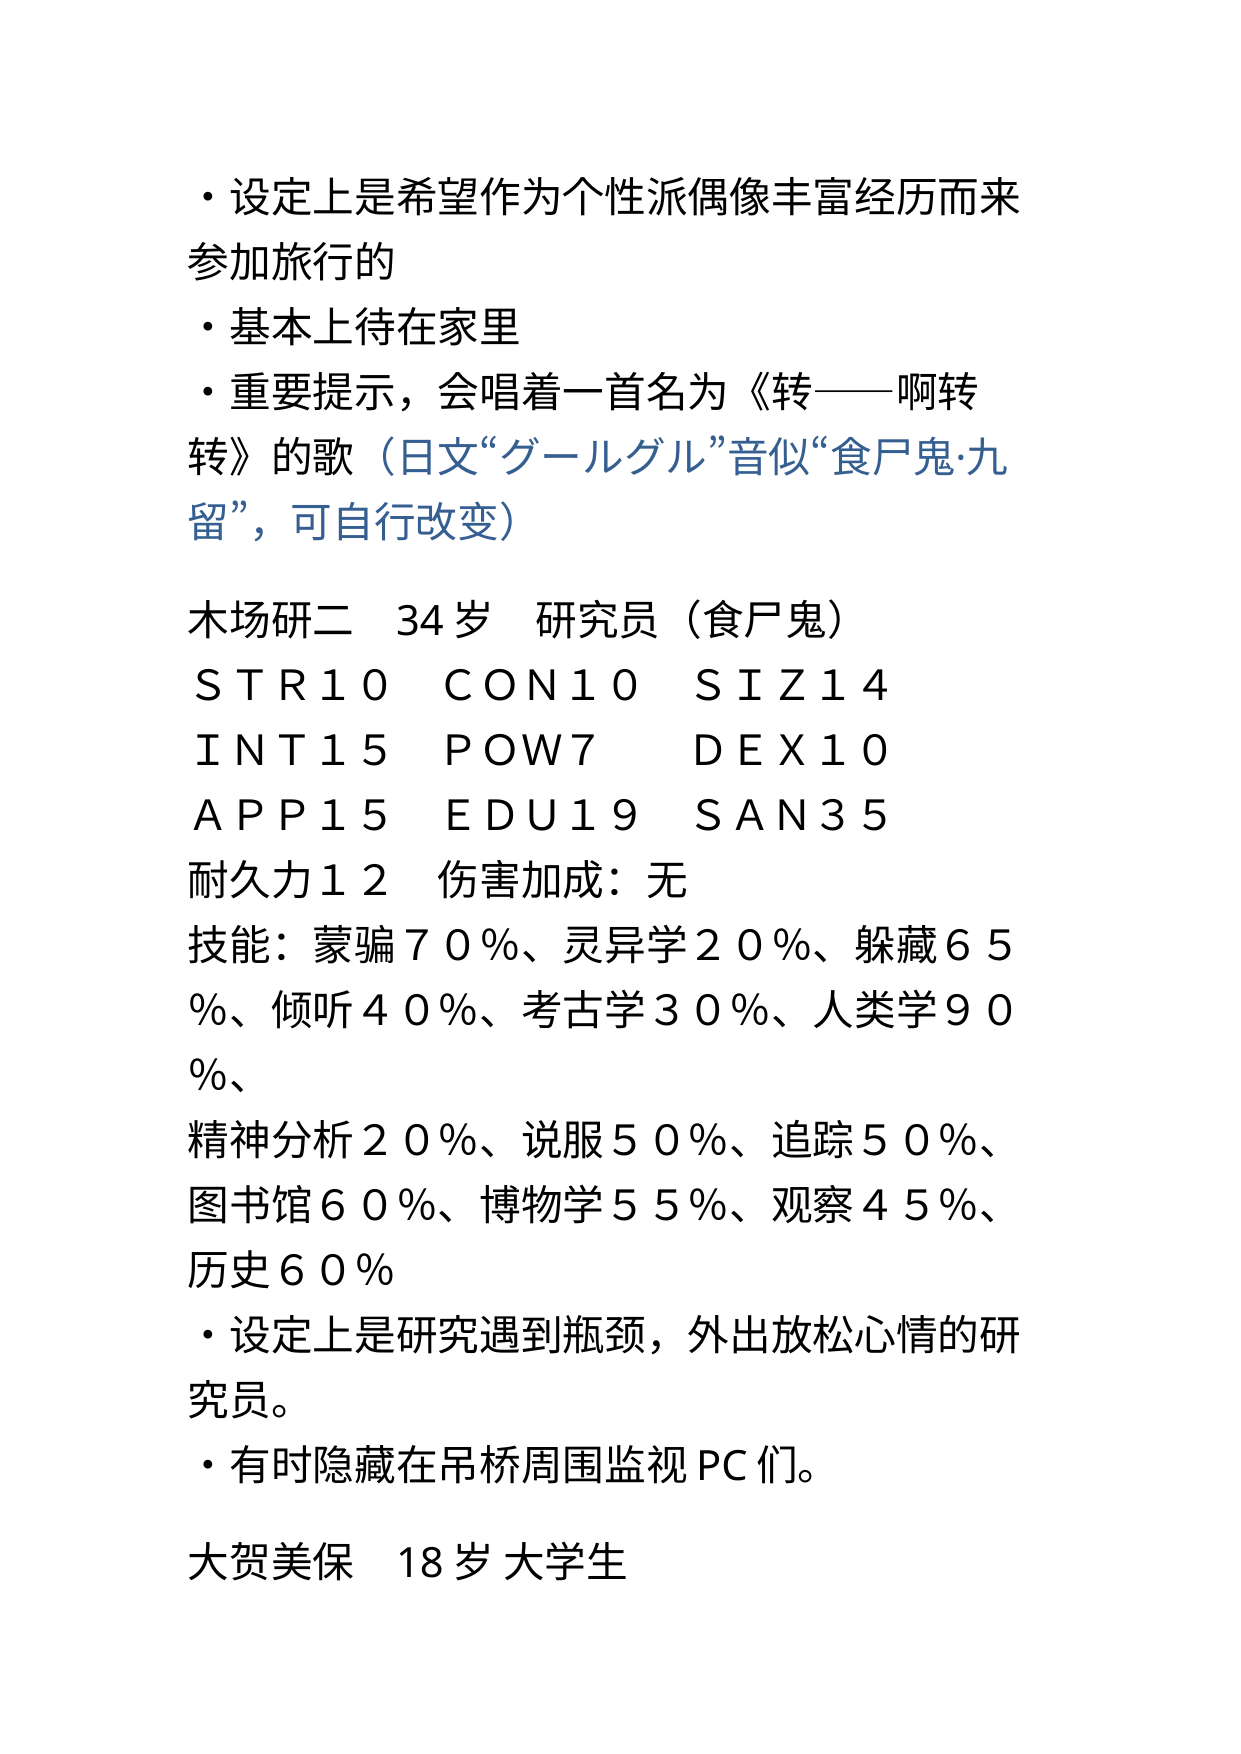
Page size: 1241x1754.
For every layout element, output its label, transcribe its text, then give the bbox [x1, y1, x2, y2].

text ・重要提示，会唱着一首名为《转——啊转转》的歌（日文“グールグル”音似“食尸鬼·九留”，可自行改变） [187, 357, 1053, 552]
text 精神分析２０％、说服５０％、追踪５０％、图书馆６０％、博物学５５％、观察４５％、历史６０％ [187, 1104, 1053, 1299]
text ＡＰＰ１５ ＥＤＵ１９ ＳＡＮ３５ [187, 779, 1053, 844]
text ・基本上待在家里 [187, 292, 1053, 357]
text 技能：蒙骗７０％、灵异学２０％、躲藏６５％、倾听４０％、考古学３０％、人类学９０％、 [187, 909, 1053, 1104]
text ＩＮＴ１５ ＰＯＷ７ ＤＥＸ１０ [187, 714, 1053, 779]
text ・设定上是研究遇到瓶颈，外出放松心情的研究员。 [187, 1299, 1053, 1429]
text ・设定上是希望作为个性派偶像丰富经历而来参加旅行的 [187, 162, 1053, 292]
text 耐久力１２ 伤害加成：无 [187, 844, 1053, 909]
text 木场研二 34岁 研究员（食尸鬼） [187, 584, 1053, 649]
text ・有时隐藏在吊桥周围监视PC们。 [187, 1429, 1053, 1494]
text ＳＴＲ１０ ＣＯＮ１０ ＳＩＺ１４ [187, 649, 1053, 714]
text 大贺美保 18岁 大学生 [187, 1527, 1053, 1592]
